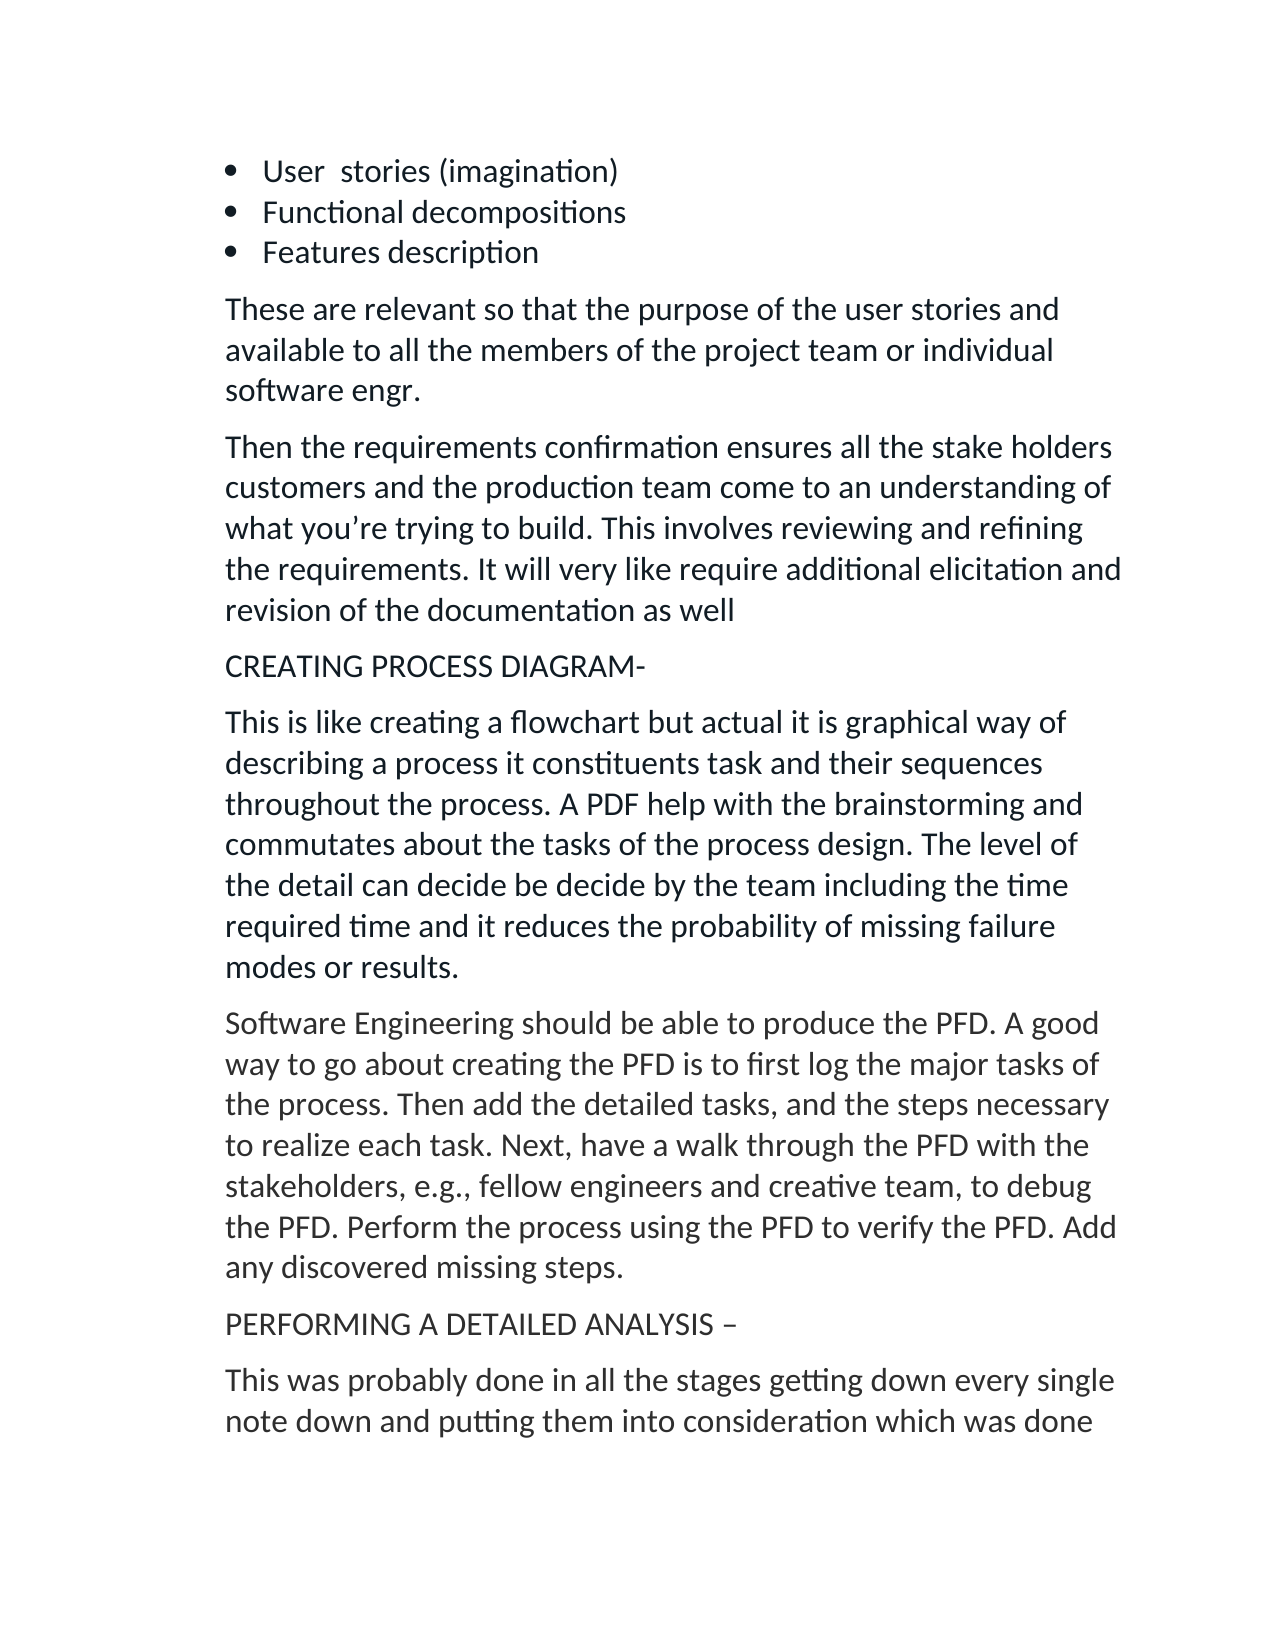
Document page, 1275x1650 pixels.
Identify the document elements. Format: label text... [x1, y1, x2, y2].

list Functional decompositions [225, 191, 1125, 231]
list Features description [225, 231, 1125, 272]
text Then the requirements confirmation ensures all the stake holders customers and the production team come to an understanding of what you’re trying to build. This involves reviewing and refining the requirements. It will very like require additional elicitation and revision of the documentation as well [225, 426, 1125, 629]
text CREATING PROCESS DIAGRAM- [225, 645, 1125, 686]
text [225, 1359, 1125, 1441]
text This is like creating a flowchart but actual it is graphical way of describing a process it constituents task and their sequences throughout the process. A PDF help with the brainstorming and commutates about the tasks of the process design. The level of the detail can decide be decide by the team including the time required time and it reduces the probability of missing failure modes or results. [225, 701, 1125, 986]
text These are relevant so that the purpose of the user stories and available to all the members of the project team or individual software engr. [225, 288, 1125, 410]
text PERFORMING A DETAILED ANALYSIS – [225, 1303, 1125, 1343]
list User stories (imagination) [225, 150, 1125, 191]
text Software Engineering should be able to produce the PFD. A good way to go about creating the PFD is to first log the major tasks of the process. Then add the detailed tasks, and the steps necessary to realize each task. Next, have a walk through the PFD with the stakeholders, e.g., fellow engineers and creative team, to debug the PFD. Perform the process using the PFD to verify the PFD. Add any discovered missing steps. [225, 1002, 1125, 1287]
